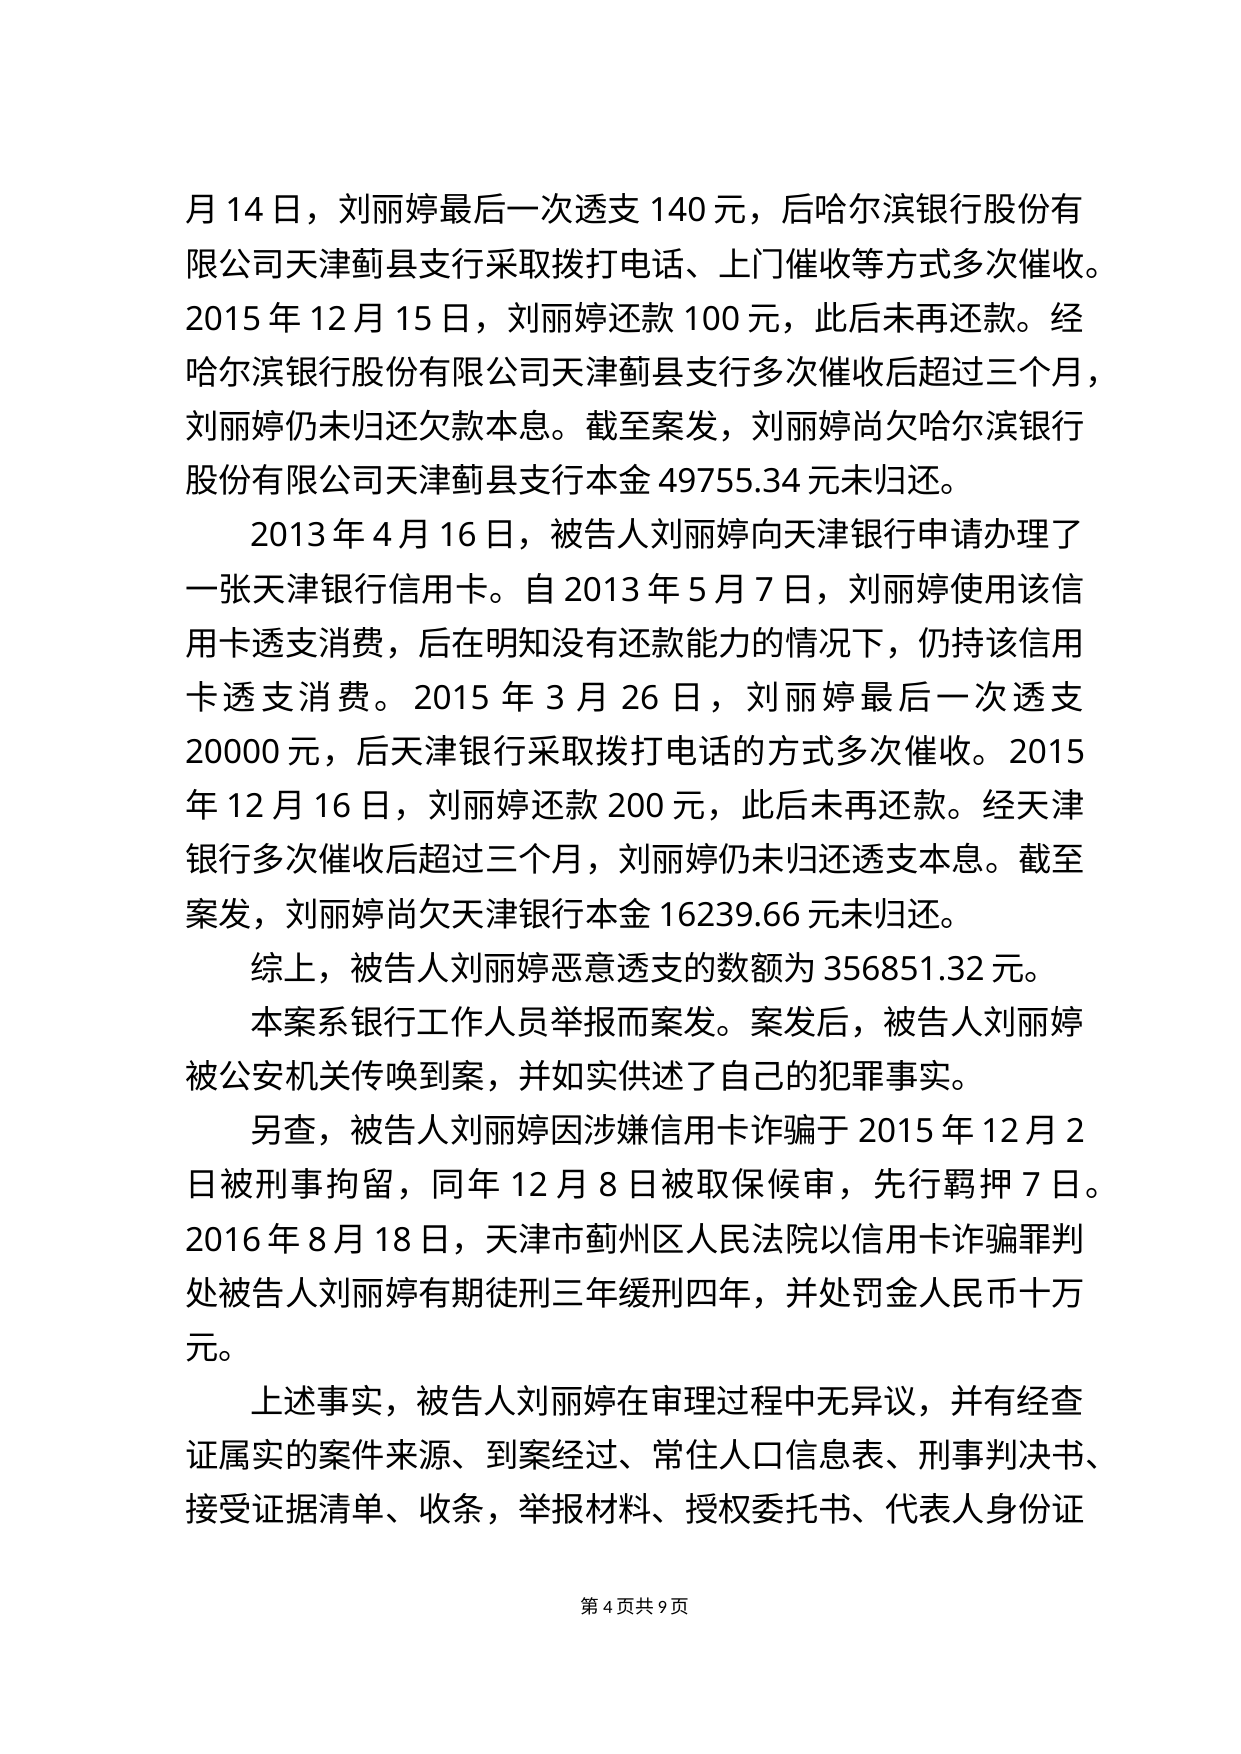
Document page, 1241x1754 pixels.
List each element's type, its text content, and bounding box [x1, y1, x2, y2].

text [185, 178, 1085, 503]
text 另查，被告人刘丽婷因涉嫌信用卡诈骗于2015年12月2日被刑事拘留，同年12月8日被取保候审，先行羁押7日。2016年8月18日，天津市蓟州区人民法院以信用卡诈骗罪判处被告人刘丽婷有期徒刑三年缓刑四年，并处罚金人民币十万元。 [185, 1099, 1085, 1370]
text 本案系银行工作人员举报而案发。案发后，被告人刘丽婷被公安机关传唤到案，并如实供述了自己的犯罪事实。 [185, 991, 1085, 1099]
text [185, 1370, 1085, 1533]
text 2013年4月16日，被告人刘丽婷向天津银行申请办理了一张天津银行信用卡。自2013年5月7日，刘丽婷使用该信用卡透支消费，后在明知没有还款能力的情况下，仍持该信用卡透支消费。2015年3月26日，刘丽婷最后一次透支20000元，后天津银行采取拨打电话的方式多次催收。2015年12月16日，刘丽婷还款200元，此后未再还款。经天津银行多次催收后超过三个月，刘丽婷仍未归还透支本息。截至案发，刘丽婷尚欠天津银行本金16239.66元未归还。 [185, 503, 1085, 937]
text 综上，被告人刘丽婷恶意透支的数额为356851.32元。 [185, 937, 1085, 991]
